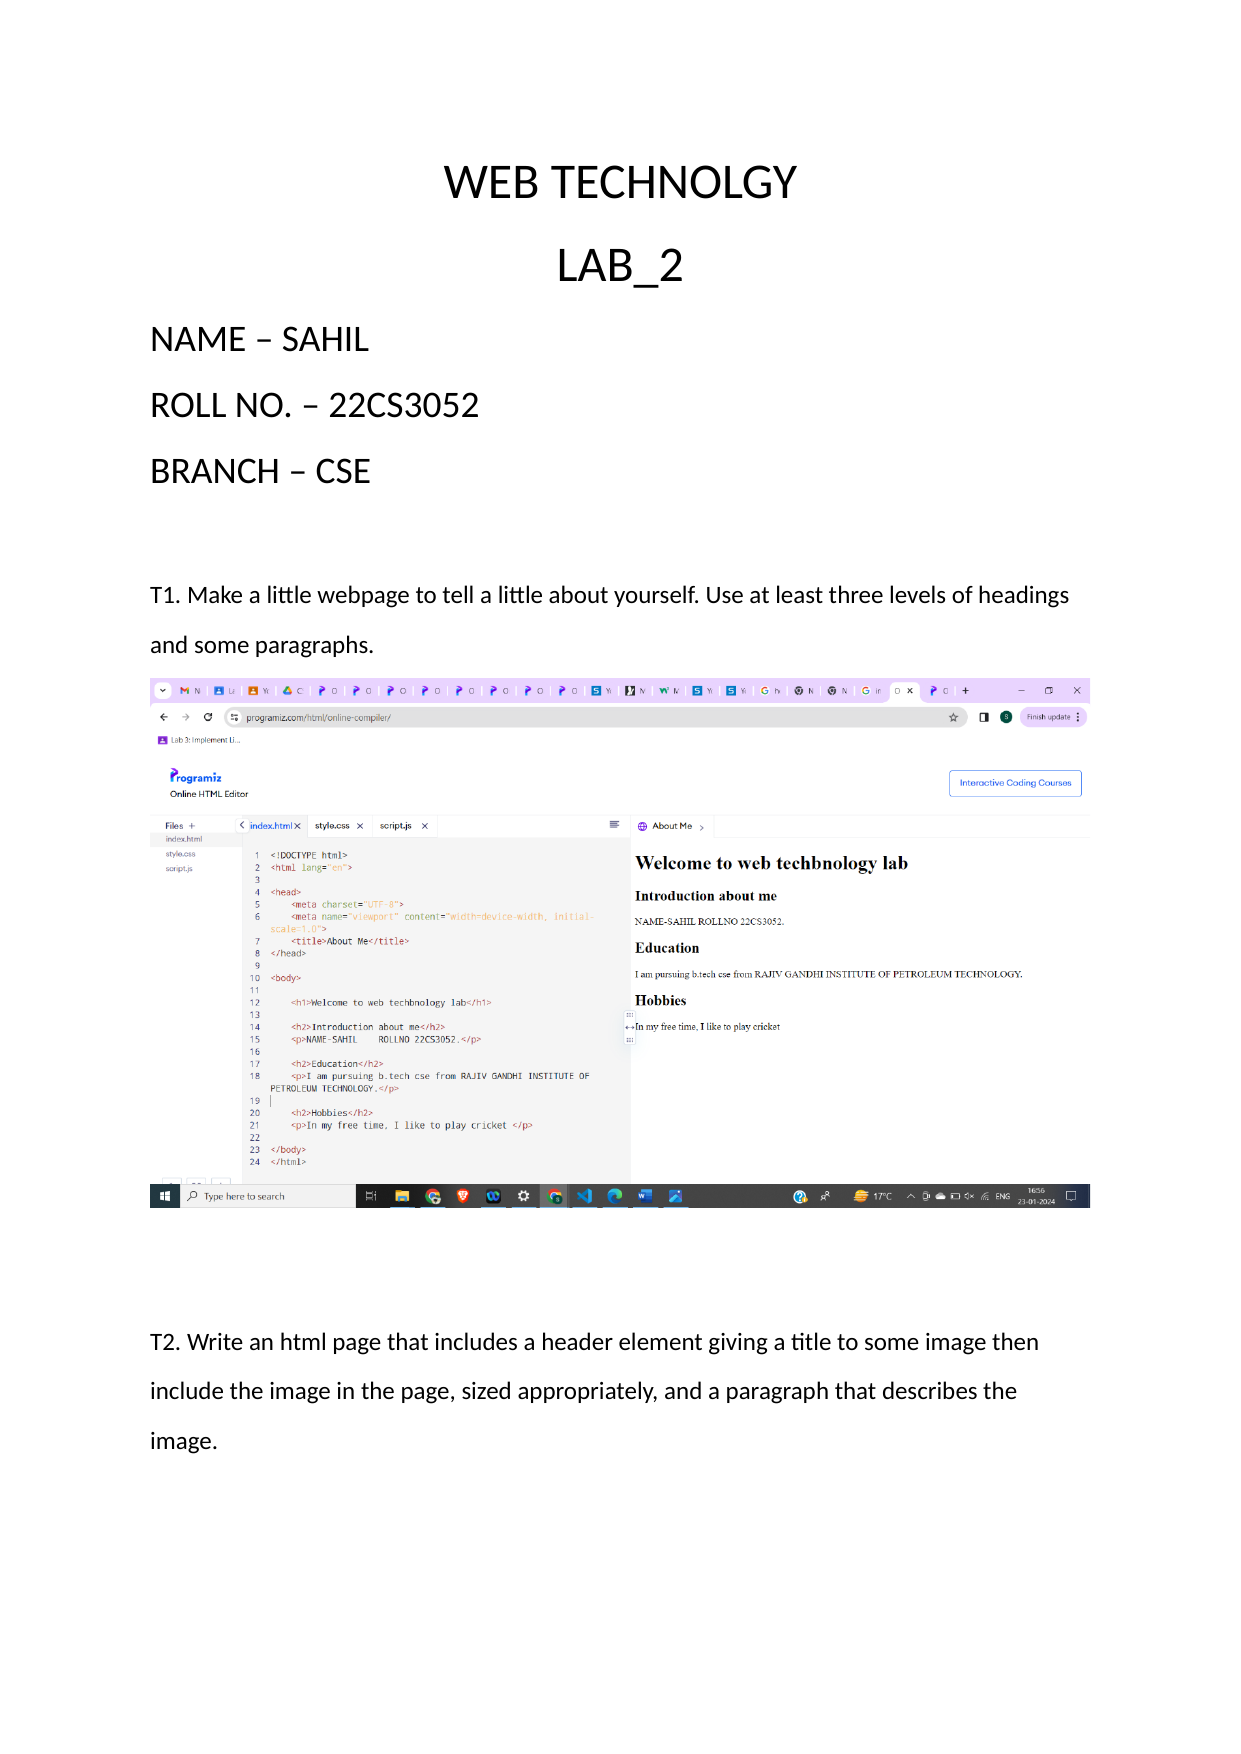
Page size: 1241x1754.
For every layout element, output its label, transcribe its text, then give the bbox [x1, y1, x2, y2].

text ROLL NO. – 22CS3052 [150, 381, 1090, 427]
text BRANCH – CSE [150, 447, 1090, 493]
picture [150, 678, 1091, 1208]
text include the image in the page, sized appropriately, and a paragraph that describes the [150, 1375, 1090, 1406]
text LAB_2 [150, 232, 1090, 293]
text WEB TECHNOLGY [150, 150, 1090, 211]
text T2. Write an html page that includes a header element giving a title to some image then [150, 1326, 1090, 1356]
text NAME – SAHIL [150, 315, 1090, 361]
text and some paragraphs. [150, 629, 1090, 660]
text image. [150, 1425, 1090, 1455]
text T1. Make a little webpage to tell a little about yourself. Use at least three levels of headings [150, 579, 1090, 610]
